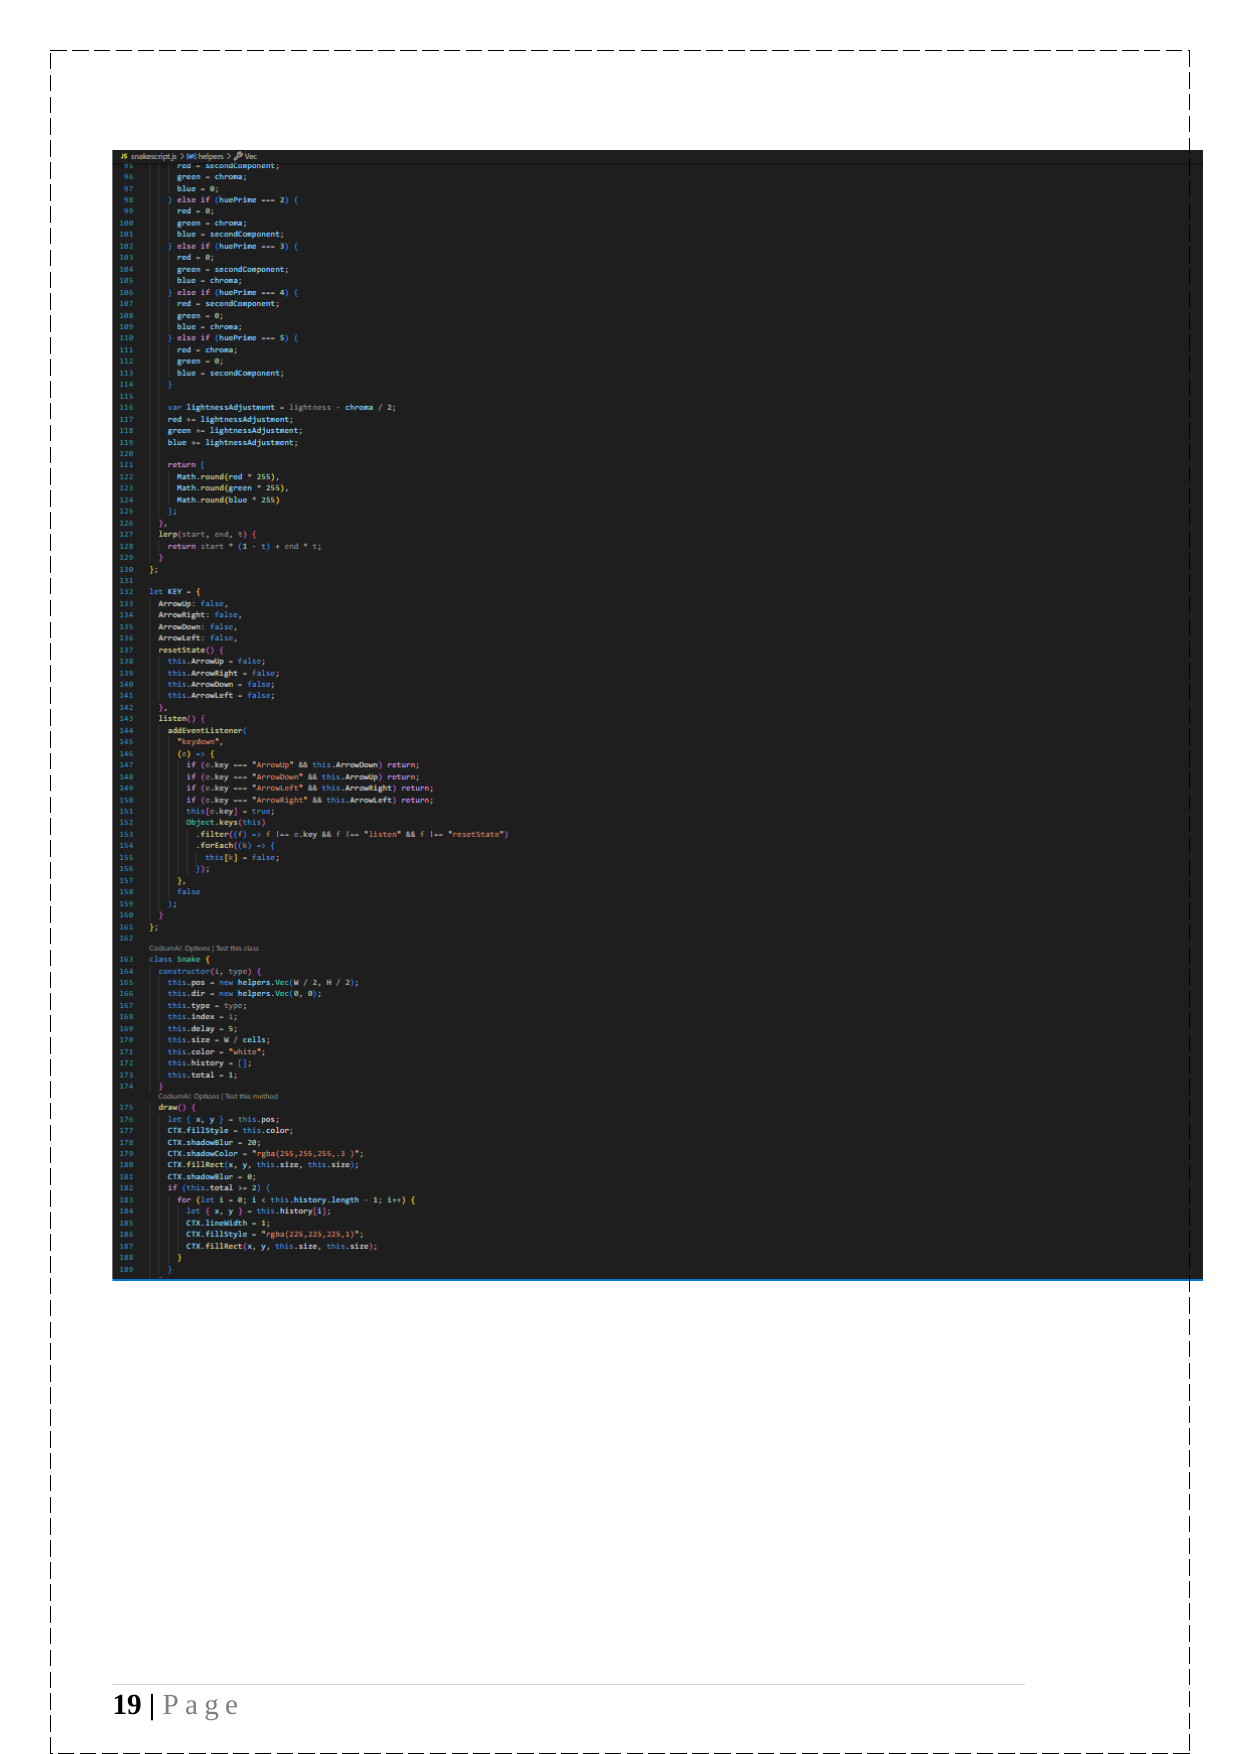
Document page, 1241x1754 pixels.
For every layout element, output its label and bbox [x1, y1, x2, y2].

picture [112, 150, 1203, 1281]
